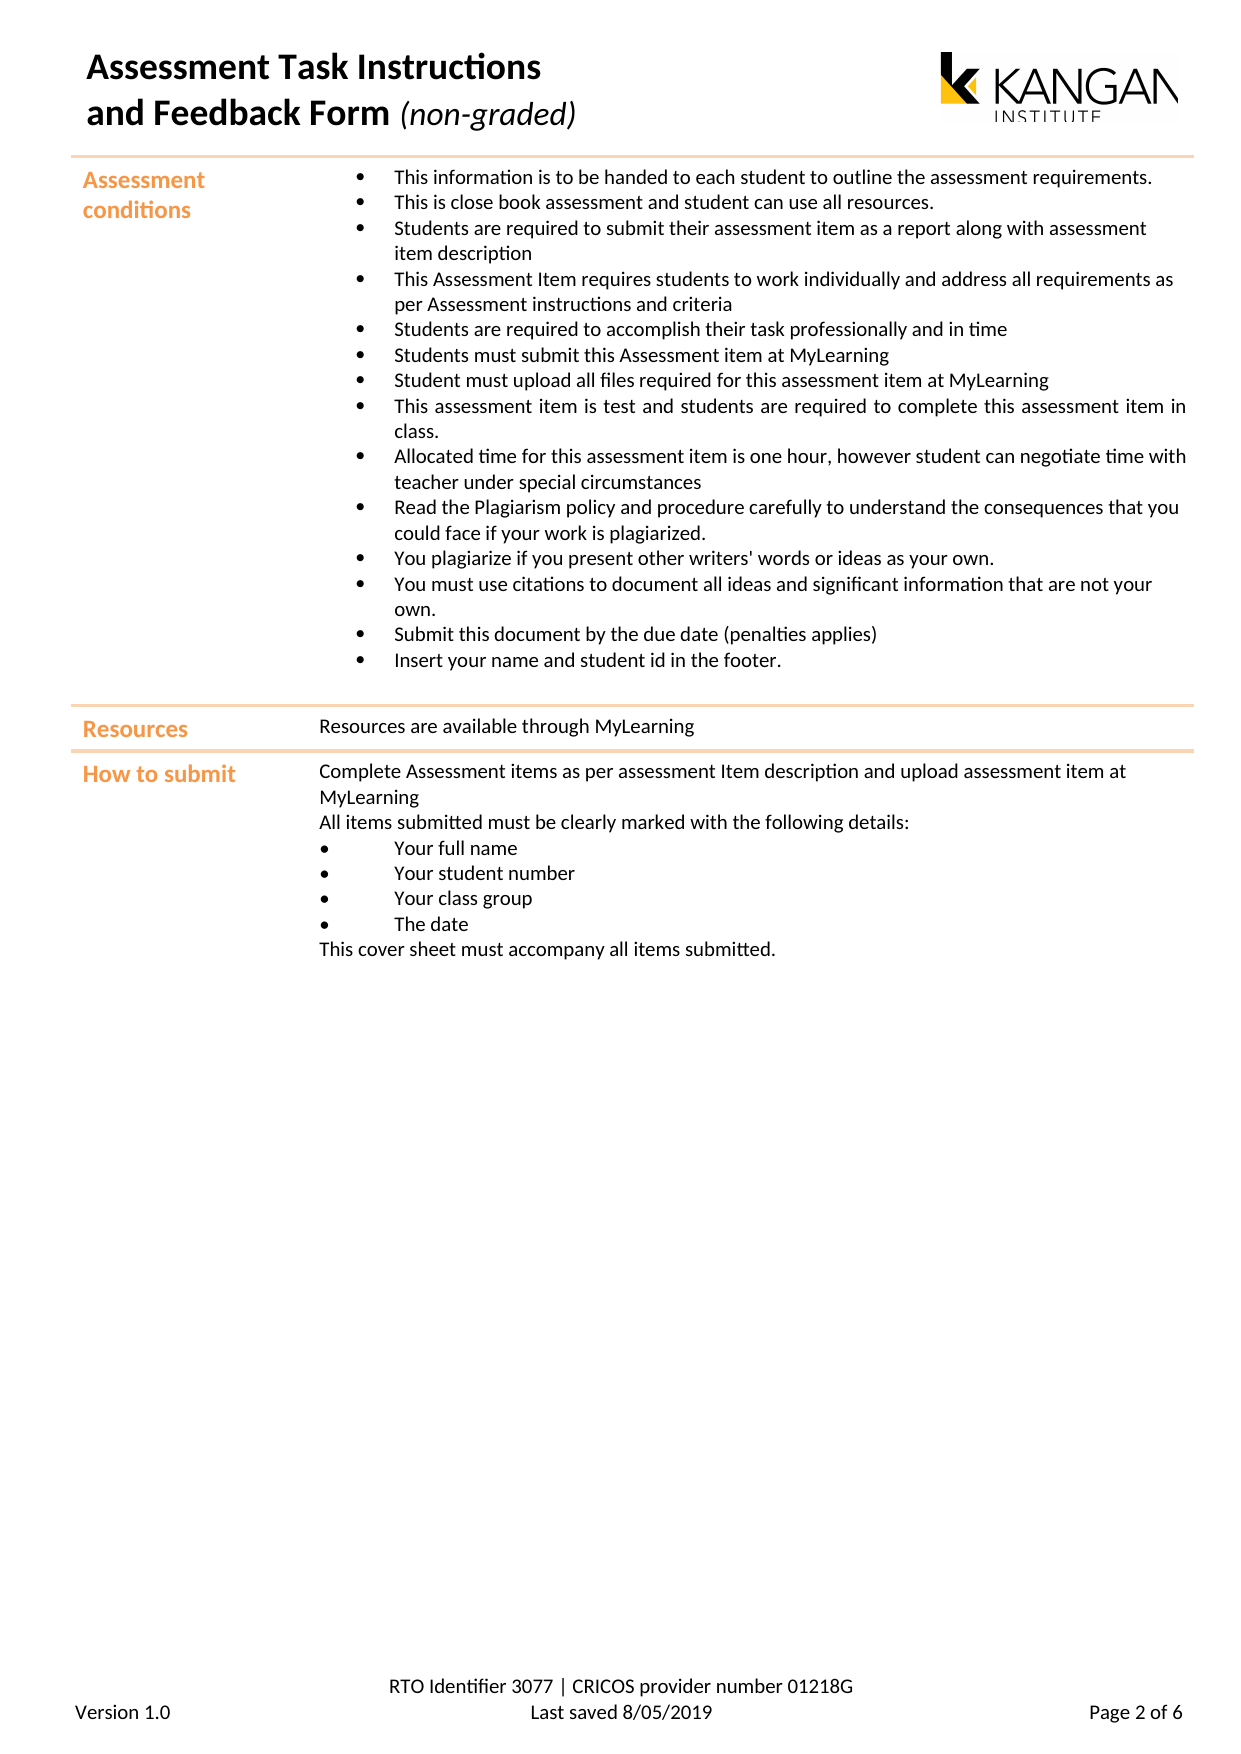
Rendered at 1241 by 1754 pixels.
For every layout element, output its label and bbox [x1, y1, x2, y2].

picture [940, 52, 1178, 122]
